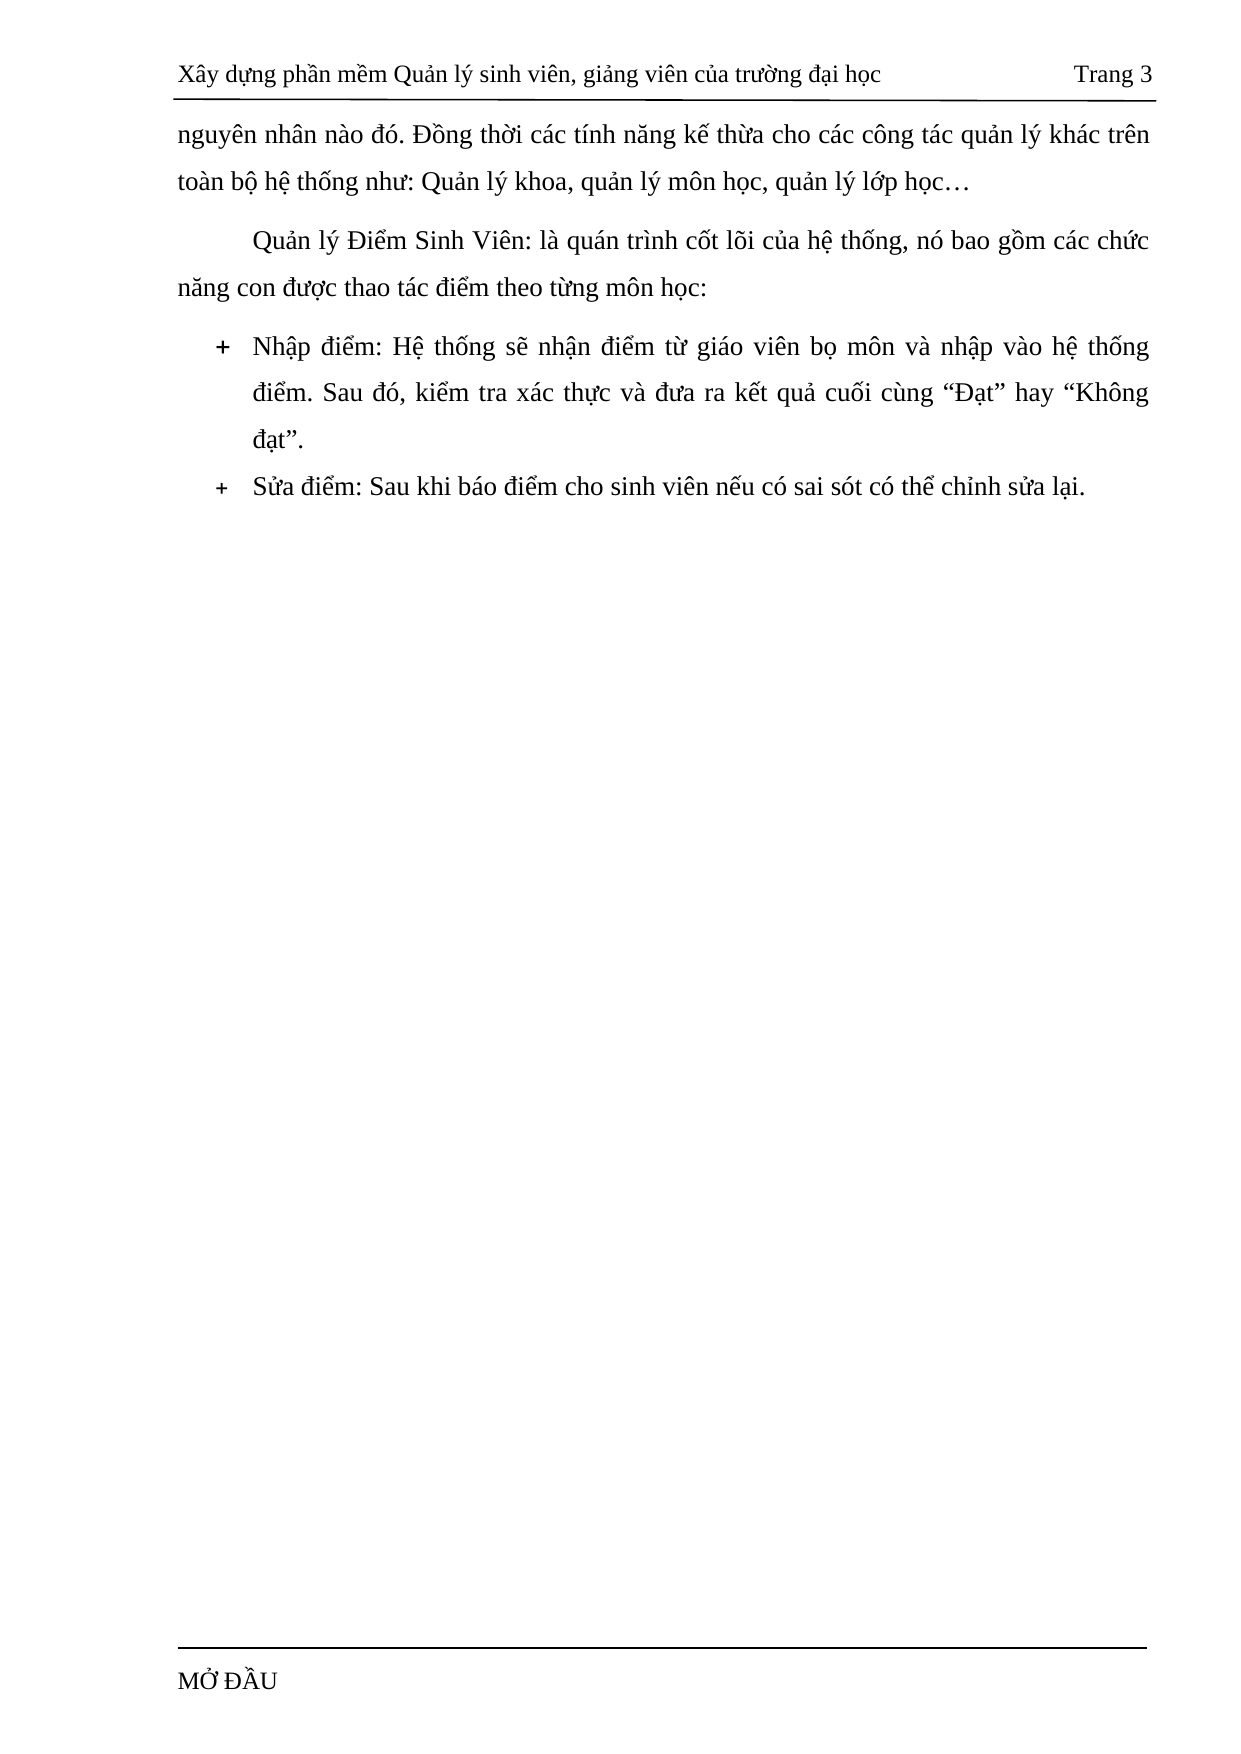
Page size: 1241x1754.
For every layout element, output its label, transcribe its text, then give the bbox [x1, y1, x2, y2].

list Nhập điểm: Hệ thống sẽ nhận điểm từ giáo viên bọ môn và nhập vào hệ thống điểm. Sau đó, kiểm tra xác thực và đưa ra kết quả cuối cùng “Đạt” hay “Không đạt”. [215, 330, 1152, 454]
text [177, 118, 1152, 196]
list Sửa điểm: Sau khi báo điểm cho sinh viên nếu có sai sót có thể chỉnh sửa lại. [215, 470, 1152, 501]
text Quản lý Điểm Sinh Viên: là quán trình cốt lõi của hệ thống, nó bao gồm các chức năng con được thao tác điểm theo từng môn học: [177, 224, 1152, 302]
